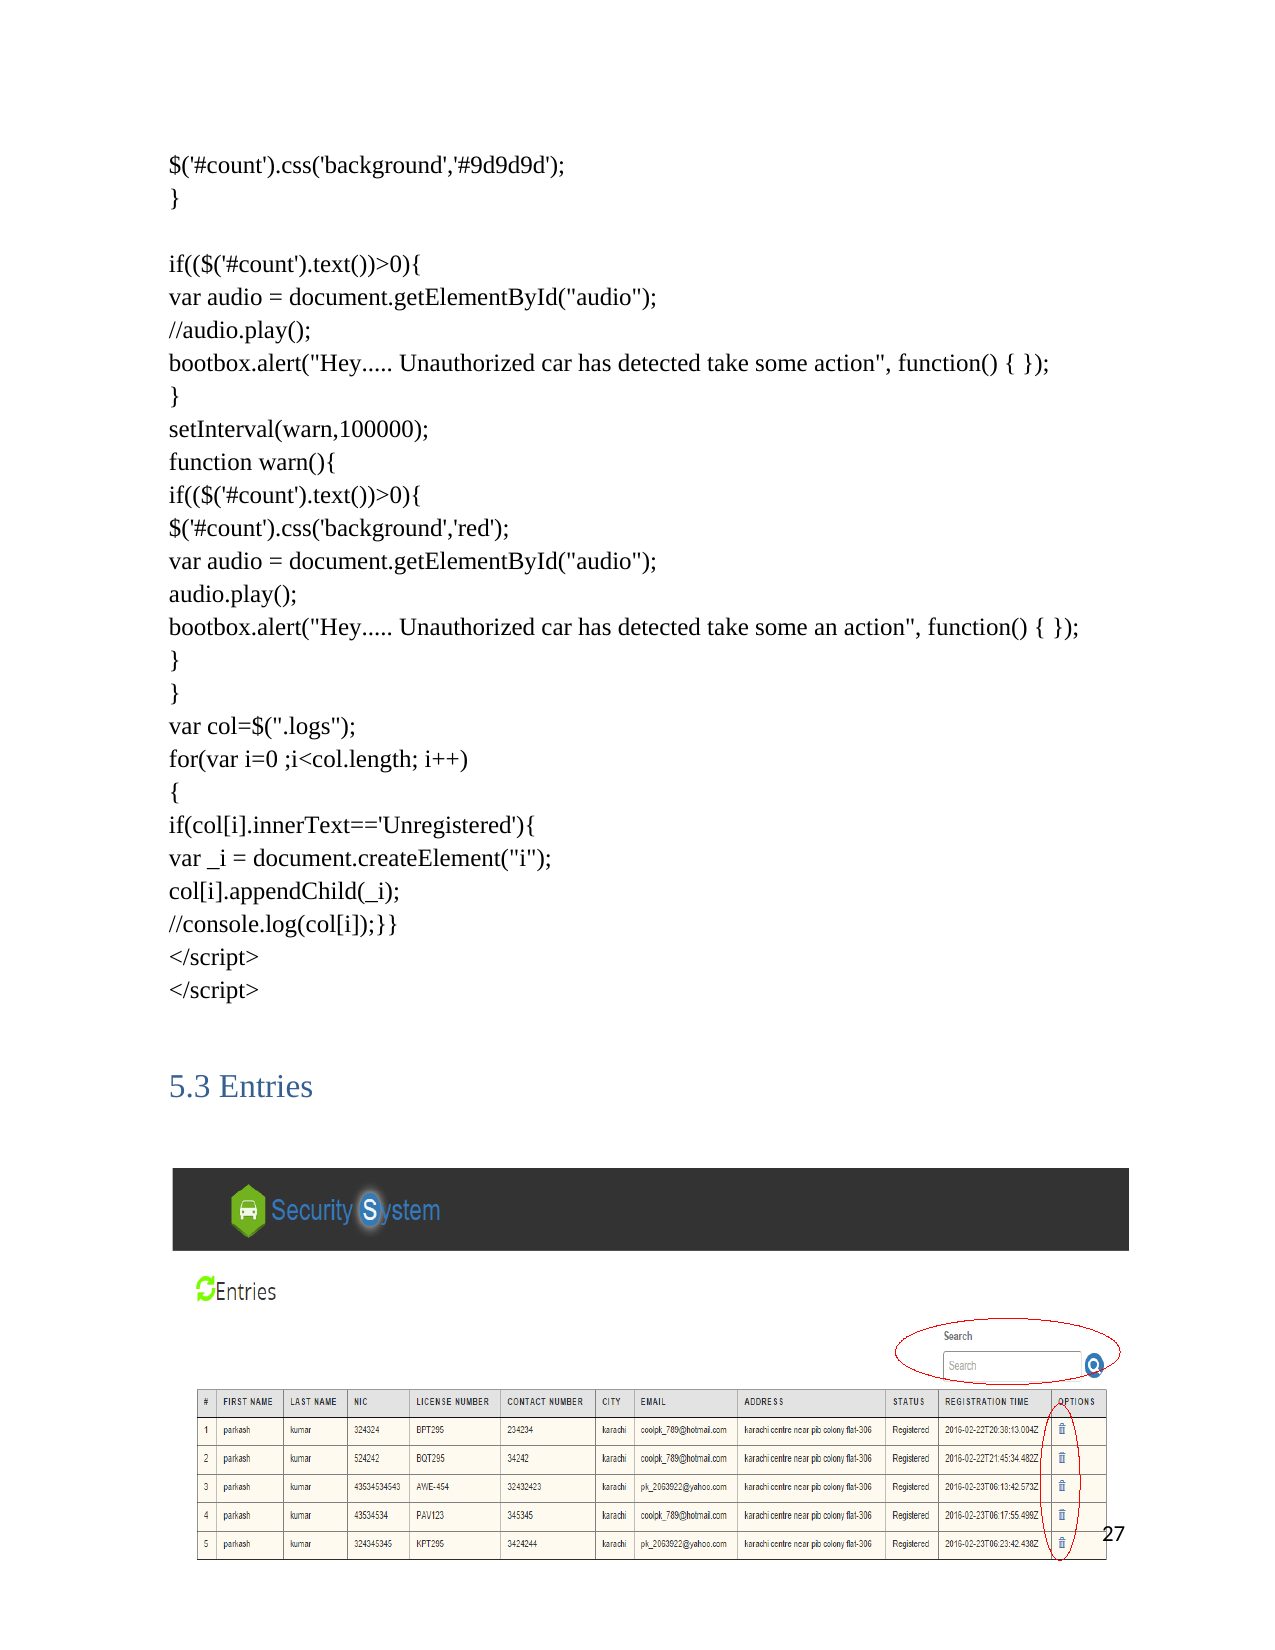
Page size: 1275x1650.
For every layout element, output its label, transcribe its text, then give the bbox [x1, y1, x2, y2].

text $('#count').css('background','red'); [169, 513, 1125, 542]
text bootbox.alert("Hey..... Unauthorized car has detected take some an action", function() { }); [169, 612, 1125, 641]
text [169, 282, 1125, 311]
text function warn(){ [169, 447, 1125, 476]
text if(($('#count').text())>0){ [169, 249, 1125, 278]
text //console.log(col[i]);}} [169, 909, 1125, 938]
text { [169, 777, 1125, 806]
text </script> [169, 942, 1125, 971]
text } [169, 678, 1125, 707]
text } [169, 183, 1125, 212]
text $('#count').css('background','#9d9d9d'); [169, 150, 1125, 179]
text if(($('#count').text())>0){ [169, 480, 1125, 509]
text col[i].appendChild(_i); [169, 876, 1125, 905]
text bootbox.alert("Hey..... Unauthorized car has detected take some action", function() { }); [169, 348, 1125, 377]
text } [169, 381, 1125, 410]
text //audio.play(); [169, 315, 1125, 344]
text </script> [169, 976, 1125, 1004]
text setInterval(warn,100000); [169, 414, 1125, 443]
text var col=$(".logs"); [169, 711, 1125, 740]
text for(var i=0 ;i<col.length; i++) [169, 744, 1125, 773]
text } [169, 645, 1125, 674]
text var _i = document.createElement("i"); [169, 843, 1125, 872]
subtitle 5.3 Entries [169, 1067, 1125, 1105]
text var audio = document.getElementById("audio"); [169, 546, 1125, 575]
text if(col[i].innerText=='Unregistered'){ [169, 810, 1125, 839]
picture [172, 1168, 1129, 1650]
text audio.play(); [169, 579, 1125, 608]
